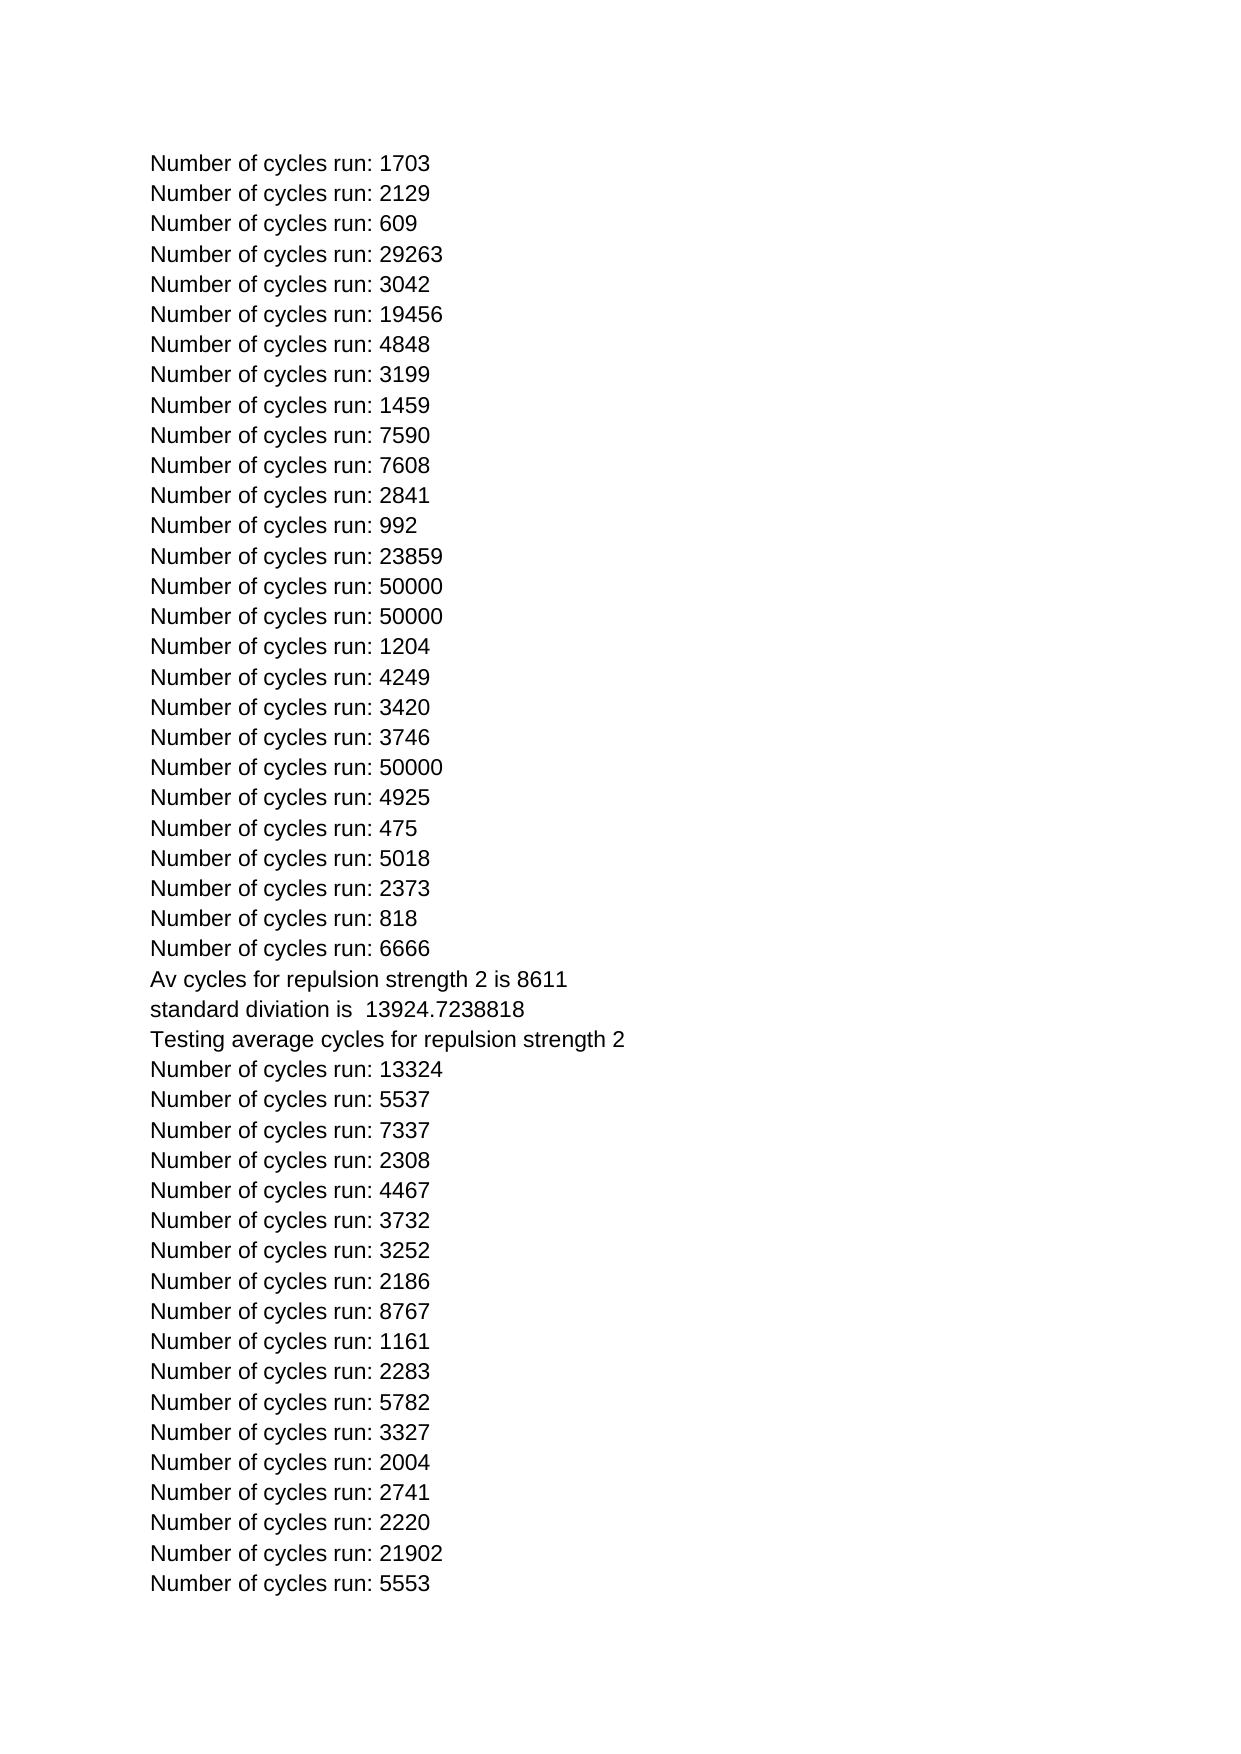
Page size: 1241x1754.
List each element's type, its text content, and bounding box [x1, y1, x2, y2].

text Number of cycles run: 13324 [150, 1056, 1090, 1083]
text Number of cycles run: 7608 [150, 452, 1090, 478]
text Number of cycles run: 2373 [150, 875, 1090, 901]
text Number of cycles run: 3732 [150, 1207, 1090, 1234]
text Number of cycles run: 7590 [150, 422, 1090, 448]
text Number of cycles run: 23859 [150, 543, 1090, 569]
text Number of cycles run: 2741 [150, 1479, 1090, 1506]
text Number of cycles run: 1459 [150, 392, 1090, 418]
text Number of cycles run: 3042 [150, 271, 1090, 297]
text Number of cycles run: 2129 [150, 180, 1090, 207]
text Number of cycles run: 8767 [150, 1298, 1090, 1324]
text Number of cycles run: 5553 [150, 1570, 1090, 1596]
text Number of cycles run: 4249 [150, 663, 1090, 690]
text Number of cycles run: 2220 [150, 1509, 1090, 1536]
text Number of cycles run: 2186 [150, 1268, 1090, 1294]
text Number of cycles run: 1204 [150, 633, 1090, 660]
text Number of cycles run: 1703 [150, 150, 1090, 176]
text Number of cycles run: 4848 [150, 331, 1090, 358]
text Number of cycles run: 50000 [150, 573, 1090, 599]
text Number of cycles run: 3327 [150, 1419, 1090, 1445]
text Number of cycles run: 992 [150, 512, 1090, 539]
text Number of cycles run: 3420 [150, 694, 1090, 720]
text Number of cycles run: 5782 [150, 1388, 1090, 1415]
text Number of cycles run: 3746 [150, 724, 1090, 750]
text Number of cycles run: 5537 [150, 1086, 1090, 1113]
text standard diviation is 13924.7238818 [150, 996, 1090, 1022]
text Number of cycles run: 475 [150, 814, 1090, 841]
text Number of cycles run: 609 [150, 210, 1090, 237]
text Number of cycles run: 1161 [150, 1328, 1090, 1354]
text Testing average cycles for repulsion strength 2 [150, 1026, 1090, 1052]
text Number of cycles run: 5018 [150, 845, 1090, 871]
text Number of cycles run: 6666 [150, 935, 1090, 962]
text Av cycles for repulsion strength 2 is 8611 [150, 966, 1090, 992]
text Number of cycles run: 21902 [150, 1539, 1090, 1566]
text Number of cycles run: 4925 [150, 784, 1090, 811]
text Number of cycles run: 29263 [150, 241, 1090, 267]
text Number of cycles run: 3199 [150, 361, 1090, 388]
text Number of cycles run: 818 [150, 905, 1090, 932]
text Number of cycles run: 4467 [150, 1177, 1090, 1203]
text Number of cycles run: 3252 [150, 1237, 1090, 1264]
text Number of cycles run: 19456 [150, 301, 1090, 327]
text Number of cycles run: 2004 [150, 1449, 1090, 1475]
text Number of cycles run: 2283 [150, 1358, 1090, 1385]
text Number of cycles run: 2841 [150, 482, 1090, 509]
text Number of cycles run: 7337 [150, 1117, 1090, 1143]
text Number of cycles run: 50000 [150, 754, 1090, 781]
text Number of cycles run: 50000 [150, 603, 1090, 629]
text Number of cycles run: 2308 [150, 1147, 1090, 1173]
